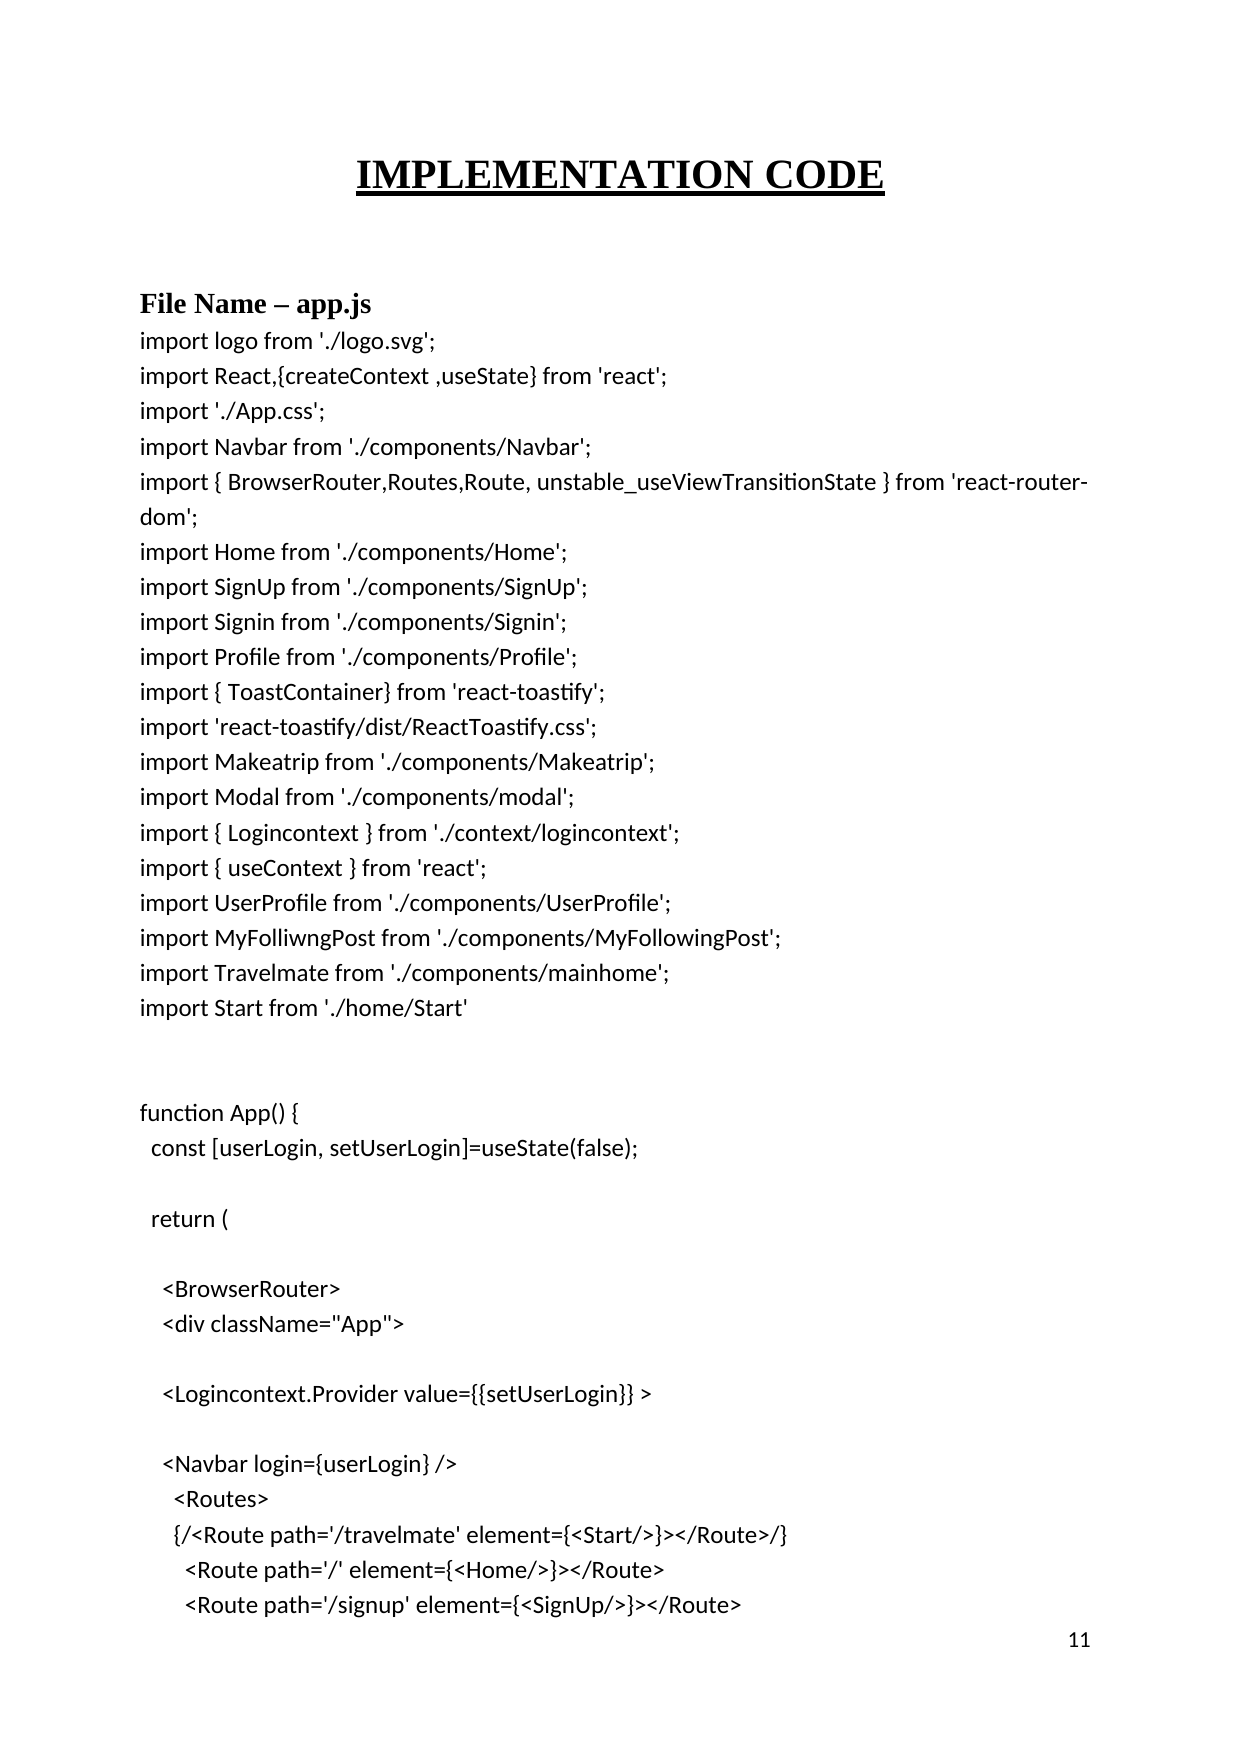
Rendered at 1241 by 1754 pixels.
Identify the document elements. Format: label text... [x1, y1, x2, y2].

text <Navbar login={userLogin} /> [139, 1448, 1121, 1479]
text <Routes> [139, 1484, 1121, 1514]
text <Logincontext.Provider value={{setUserLogin}} > [139, 1378, 1121, 1409]
subtitle IMPLEMENTATION CODE [332, 150, 908, 198]
text import Signin from './components/Signin'; [139, 606, 1121, 637]
text function App() { [139, 1097, 1121, 1128]
text import logo from './logo.svg'; [139, 325, 1121, 356]
text <Route path='/signup' element={<SignUp/>}></Route> [139, 1589, 1121, 1619]
text <div className="App"> [139, 1308, 1121, 1339]
text import Travelmate from './components/mainhome'; [139, 957, 1121, 988]
text import Makeatrip from './components/Makeatrip'; [139, 746, 1121, 777]
text import { BrowserRouter,Routes,Route, unstable_useViewTransitionState } from 'react-router-dom'; [139, 466, 1121, 531]
text import MyFolliwngPost from './components/MyFollowingPost'; [139, 922, 1121, 952]
text return ( [139, 1203, 1121, 1233]
text const [userLogin, setUserLogin]=useState(false); [139, 1133, 1121, 1163]
text import Navbar from './components/Navbar'; [139, 431, 1121, 461]
text import { Logincontext } from './context/logincontext'; [139, 817, 1121, 847]
text import Start from './home/Start' [139, 992, 1121, 1023]
text <BrowserRouter> [139, 1273, 1121, 1303]
text import { useContext } from 'react'; [139, 852, 1121, 882]
text import { ToastContainer} from 'react-toastify'; [139, 676, 1121, 707]
text import Modal from './components/modal'; [139, 782, 1121, 812]
text <Route path='/' element={<Home/>}></Route> [139, 1554, 1121, 1584]
text import './App.css'; [139, 396, 1121, 426]
text import React,{createContext ,useState} from 'react'; [139, 360, 1121, 391]
text import Home from './components/Home'; [139, 536, 1121, 566]
text import 'react-toastify/dist/ReactToastify.css'; [139, 711, 1121, 742]
text import UserProfile from './components/UserProfile'; [139, 887, 1121, 917]
text import Profile from './components/Profile'; [139, 641, 1121, 672]
text import SignUp from './components/SignUp'; [139, 571, 1121, 601]
text {/<Route path='/travelmate' element={<Start/>}></Route>/} [139, 1519, 1121, 1549]
subtitle File Name – app.js [139, 287, 1121, 320]
